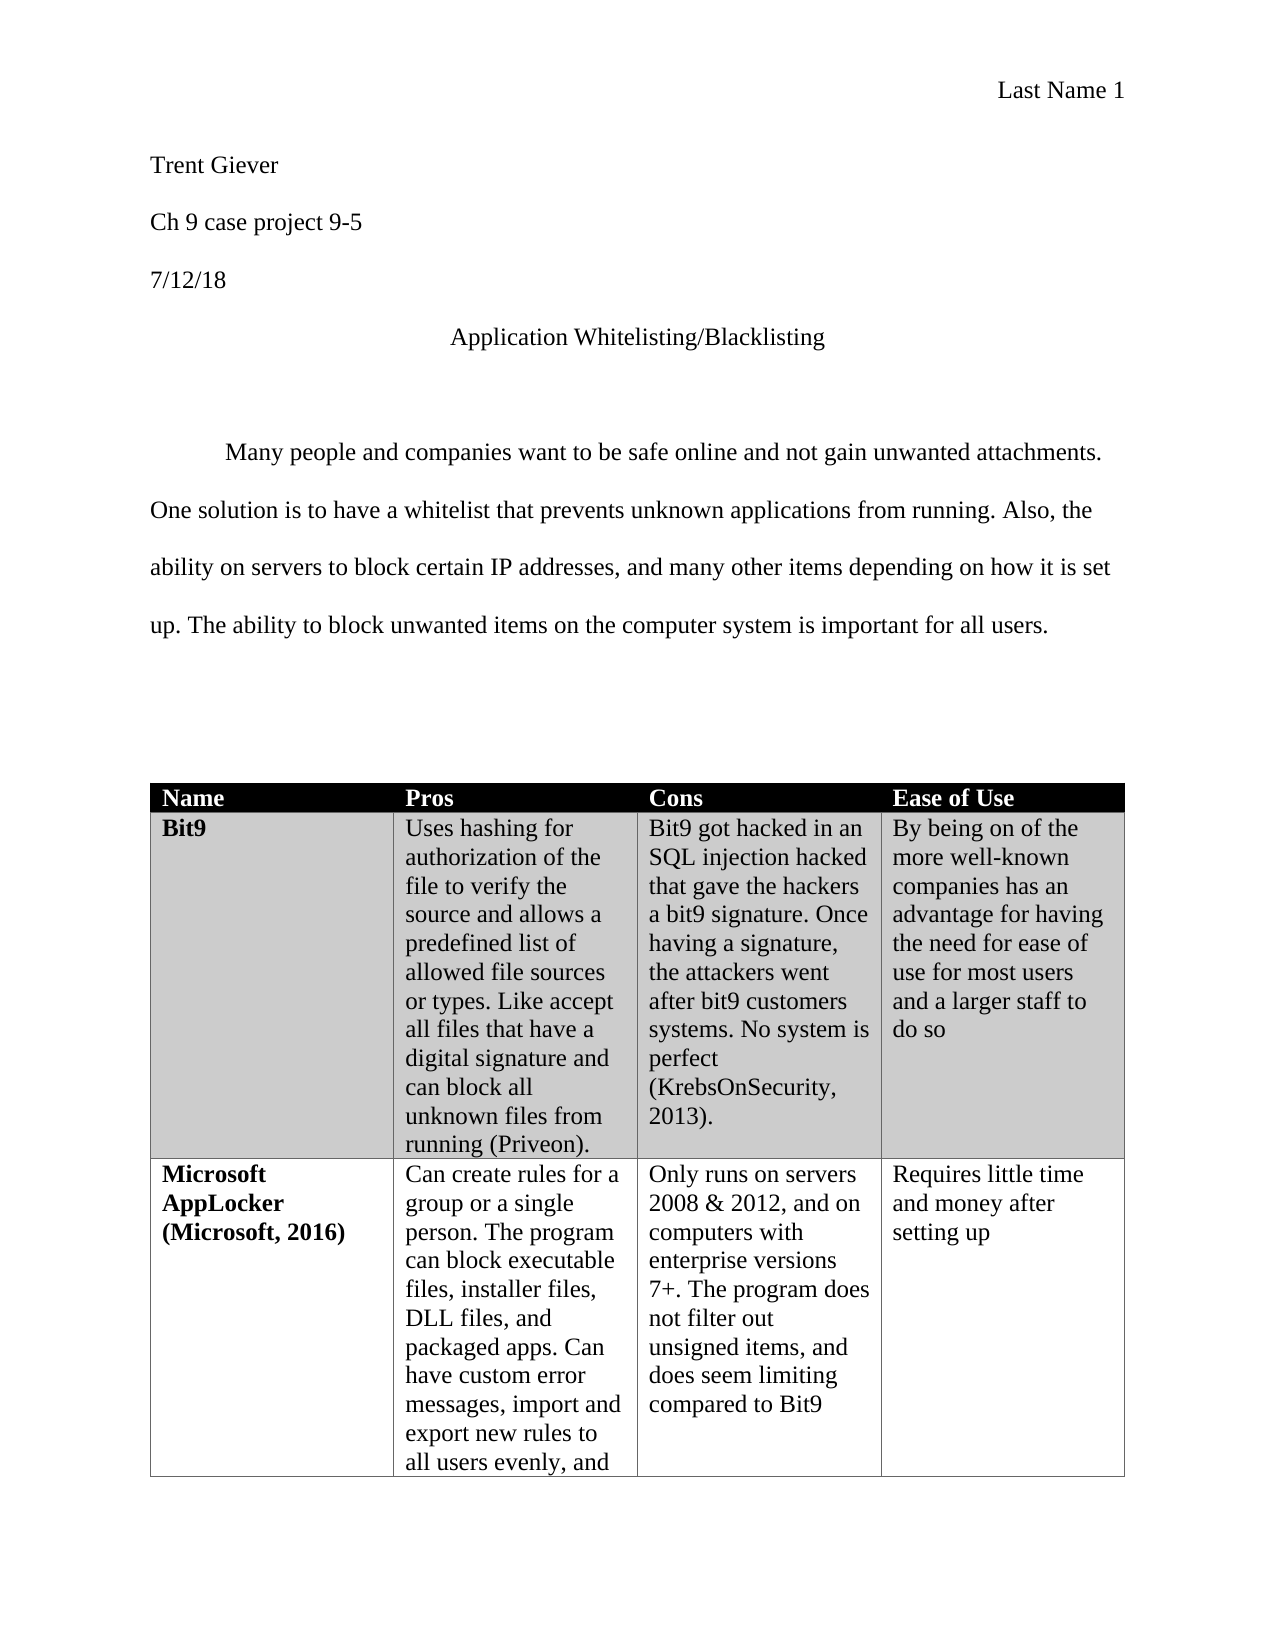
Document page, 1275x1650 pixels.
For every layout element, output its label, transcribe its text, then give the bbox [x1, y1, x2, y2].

table_cell Uses hashing for authorization of the file to verify the source and allows a predefined list of allowed file sources or types. Like accept all files that have a digital signature and can block all unknown files from running. [394, 813, 637, 1158]
table_cell Bit9 [151, 813, 393, 1158]
table_header Cons [638, 784, 881, 812]
table_header Name [151, 784, 393, 812]
table_cell Bit9 got hacked in an SQL injection hacked that gave the hackers a bit9 signature. Once having a signature, the attackers went after bit9 customers systems. No system is perfect. [638, 813, 881, 1158]
text Trent Giever [150, 150, 1125, 179]
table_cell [638, 1159, 881, 1476]
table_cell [394, 1159, 637, 1476]
table_header Pros [394, 784, 637, 812]
table_header Ease of Use [882, 784, 1124, 812]
text 7/12/18 [150, 265, 1125, 294]
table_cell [882, 1159, 1124, 1476]
table_cell By being on of the more well-known companies has an advantage for having the need for ease of use for most users and a larger staff to do so [882, 813, 1124, 1158]
text Many people and companies want to be safe online and not gain unwanted attachments. One solution is to have a whitelist that prevents unknown applications from running. Also, the ability on servers to block certain IP addresses, and many other items depending on how it is set up. The ability to block unwanted items on the computer system is important for all users. [150, 437, 1125, 639]
title Application Whitelisting/Blacklisting [150, 322, 1125, 351]
table_cell Microsoft AppLocker [151, 1159, 393, 1476]
text Ch 9 case project 9-5 [150, 207, 1125, 236]
